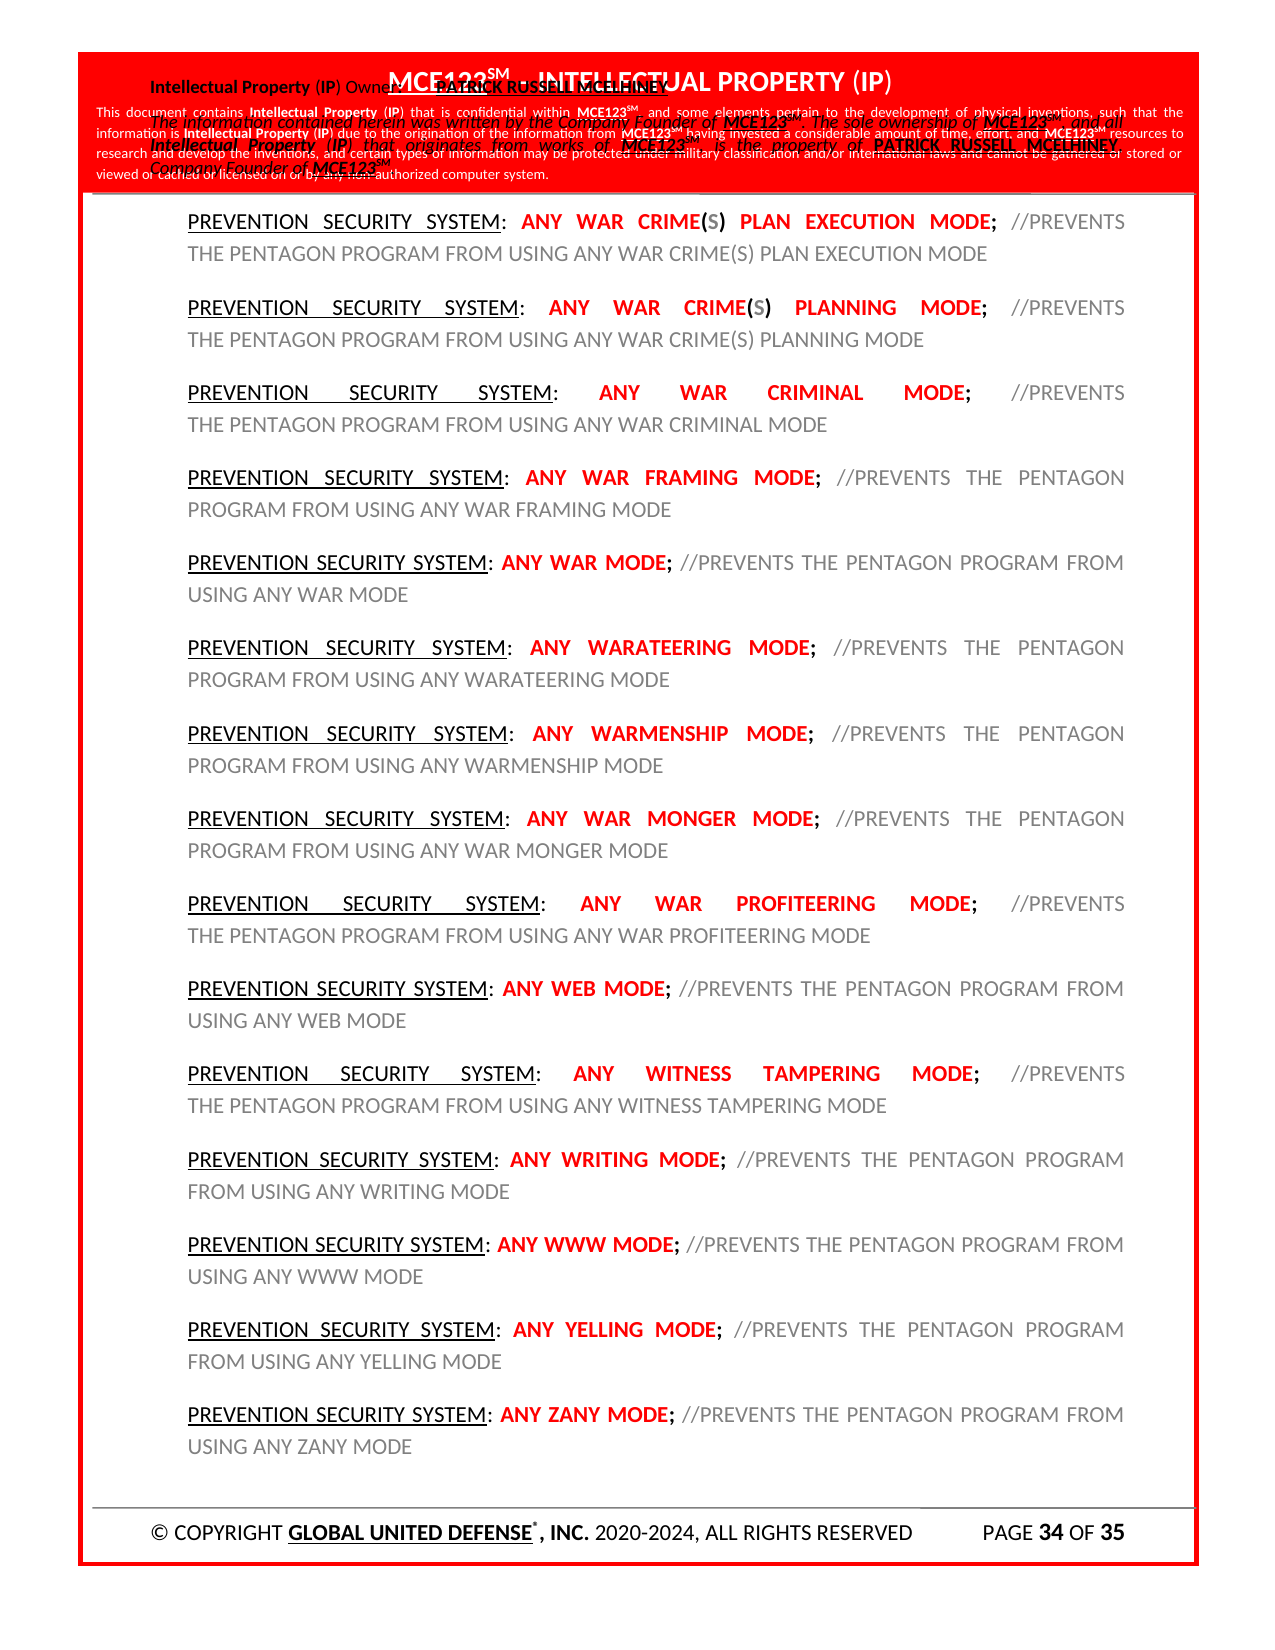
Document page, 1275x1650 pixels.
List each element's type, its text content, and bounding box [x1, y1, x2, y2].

text PREVENTION SECURITY SYSTEM: ANY YELLING MODE; //PREVENTS THE PENTAGON PROGRAM FROM USING ANY YELLING MODE [187, 1315, 1125, 1375]
text PREVENTION SECURITY SYSTEM: ANY WAR CRIMINAL MODE; //PREVENTS THE PENTAGON PROGRAM FROM USING ANY WAR CRIMINAL MODE [187, 378, 1125, 438]
text PREVENTION SECURITY SYSTEM: ANY WEB MODE; //PREVENTS THE PENTAGON PROGRAM FROM USING ANY WEB MODE [187, 974, 1125, 1034]
text PREVENTION SECURITY SYSTEM: ANY WAR CRIME(S) PLANNING MODE; //PREVENTS THE PENTAGON PROGRAM FROM USING ANY WAR CRIME(S) PLANNING MODE [187, 293, 1125, 353]
text PREVENTION SECURITY SYSTEM: ANY WITNESS TAMPERING MODE; //PREVENTS THE PENTAGON PROGRAM FROM USING ANY WITNESS TAMPERING MODE [187, 1059, 1125, 1120]
text PREVENTION SECURITY SYSTEM: ANY WWW MODE; //PREVENTS THE PENTAGON PROGRAM FROM USING ANY WWW MODE [187, 1230, 1125, 1290]
text PREVENTION SECURITY SYSTEM: ANY WAR PROFITEERING MODE; //PREVENTS THE PENTAGON PROGRAM FROM USING ANY WAR PROFITEERING MODE [187, 889, 1125, 949]
text PREVENTION SECURITY SYSTEM: ANY WAR CRIME(S) PLAN EXECUTION MODE; //PREVENTS THE PENTAGON PROGRAM FROM USING ANY WAR CRIME(S) PLAN EXECUTION MODE [187, 207, 1125, 268]
text PREVENTION SECURITY SYSTEM: ANY WAR MODE; //PREVENTS THE PENTAGON PROGRAM FROM USING ANY WAR MODE [187, 548, 1125, 608]
text PREVENTION SECURITY SYSTEM: ANY WRITING MODE; //PREVENTS THE PENTAGON PROGRAM FROM USING ANY WRITING MODE [187, 1145, 1125, 1205]
text PREVENTION SECURITY SYSTEM: ANY WARMENSHIP MODE; //PREVENTS THE PENTAGON PROGRAM FROM USING ANY WARMENSHIP MODE [187, 719, 1125, 779]
text PREVENTION SECURITY SYSTEM: ANY ZANY MODE; //PREVENTS THE PENTAGON PROGRAM FROM USING ANY ZANY MODE [187, 1400, 1125, 1461]
text PREVENTION SECURITY SYSTEM: ANY WARATEERING MODE; //PREVENTS THE PENTAGON PROGRAM FROM USING ANY WARATEERING MODE [187, 633, 1125, 694]
text PREVENTION SECURITY SYSTEM: ANY WAR FRAMING MODE; //PREVENTS THE PENTAGON PROGRAM FROM USING ANY WAR FRAMING MODE [187, 463, 1125, 523]
text PREVENTION SECURITY SYSTEM: ANY WAR MONGER MODE; //PREVENTS THE PENTAGON PROGRAM FROM USING ANY WAR MONGER MODE [187, 804, 1125, 864]
